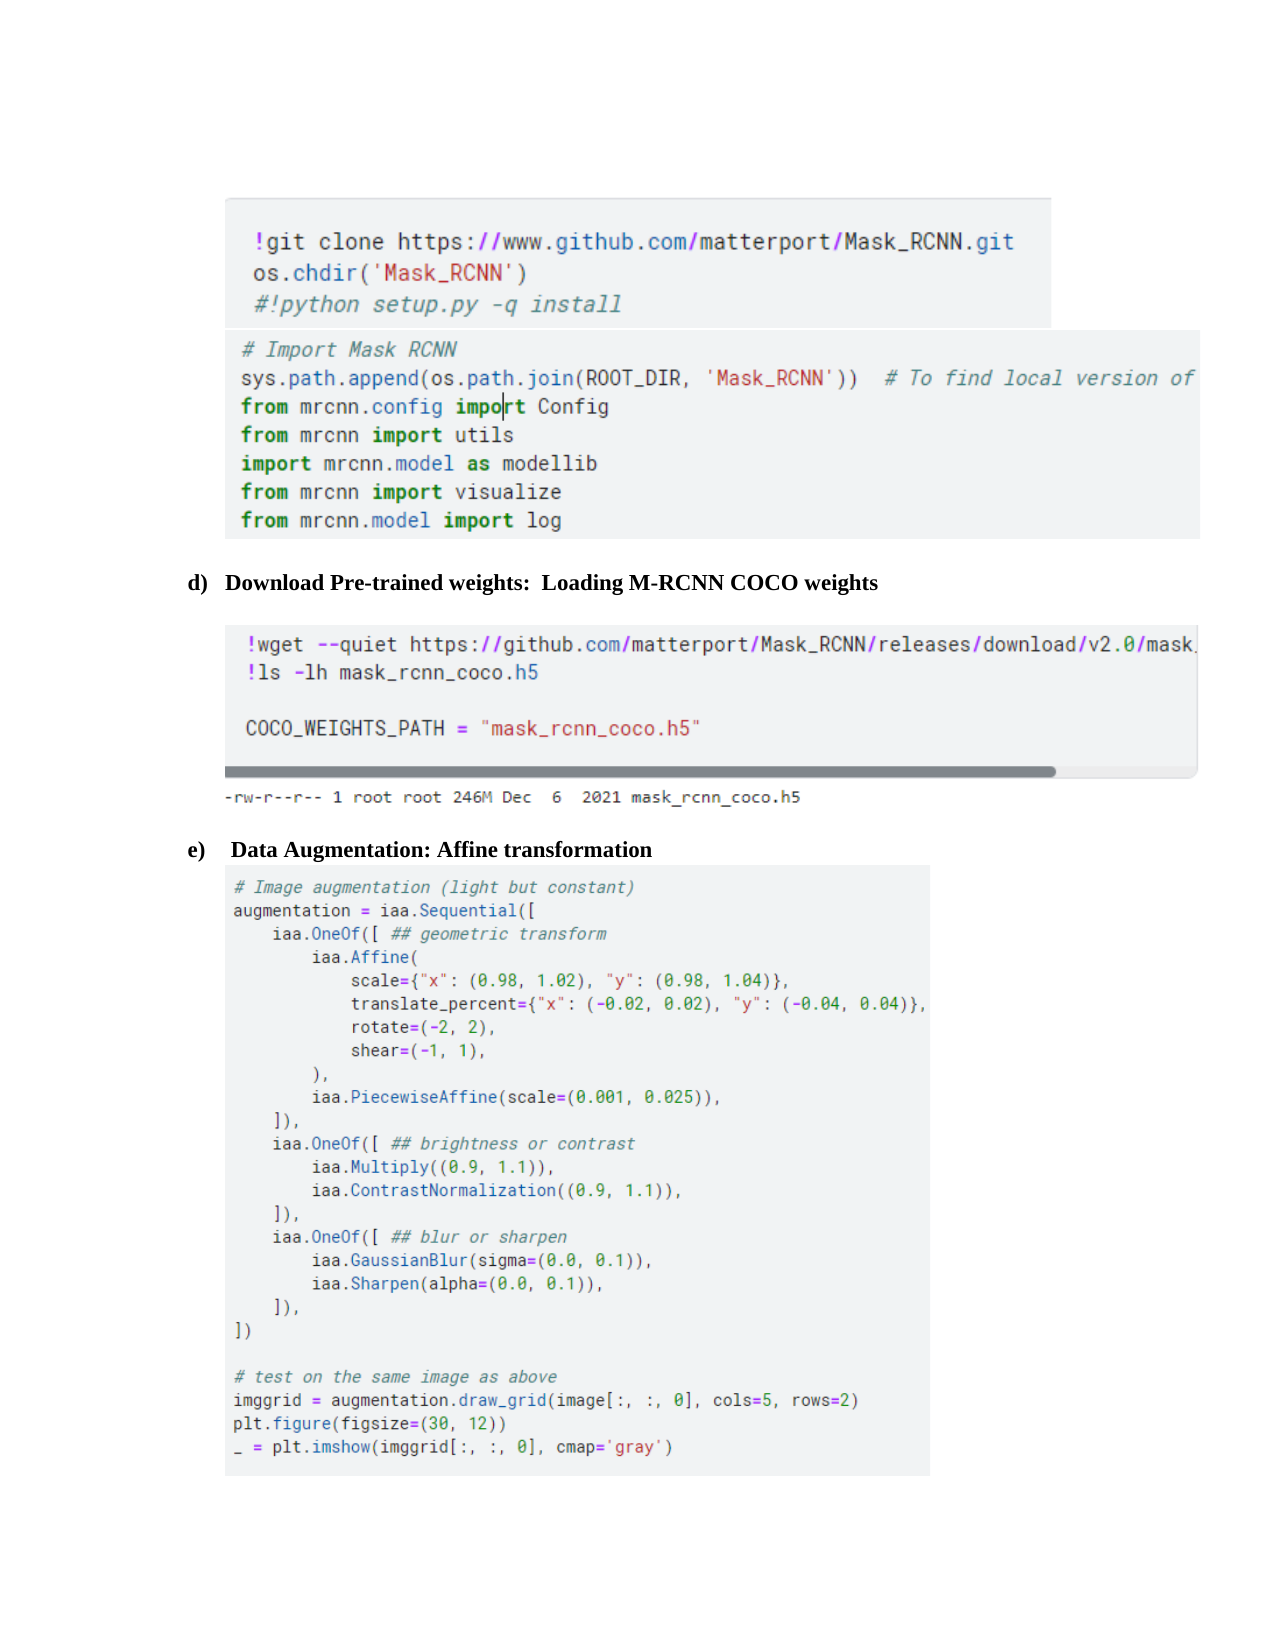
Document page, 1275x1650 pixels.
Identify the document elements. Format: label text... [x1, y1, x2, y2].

list Download Pre-trained weights: Loading M-RCNN COCO weights [187, 569, 1125, 595]
picture [225, 625, 1200, 835]
picture [225, 195, 1052, 328]
picture [225, 330, 1200, 539]
list Data Augmentation: Affine transformation [187, 836, 1125, 863]
picture [225, 865, 930, 1476]
